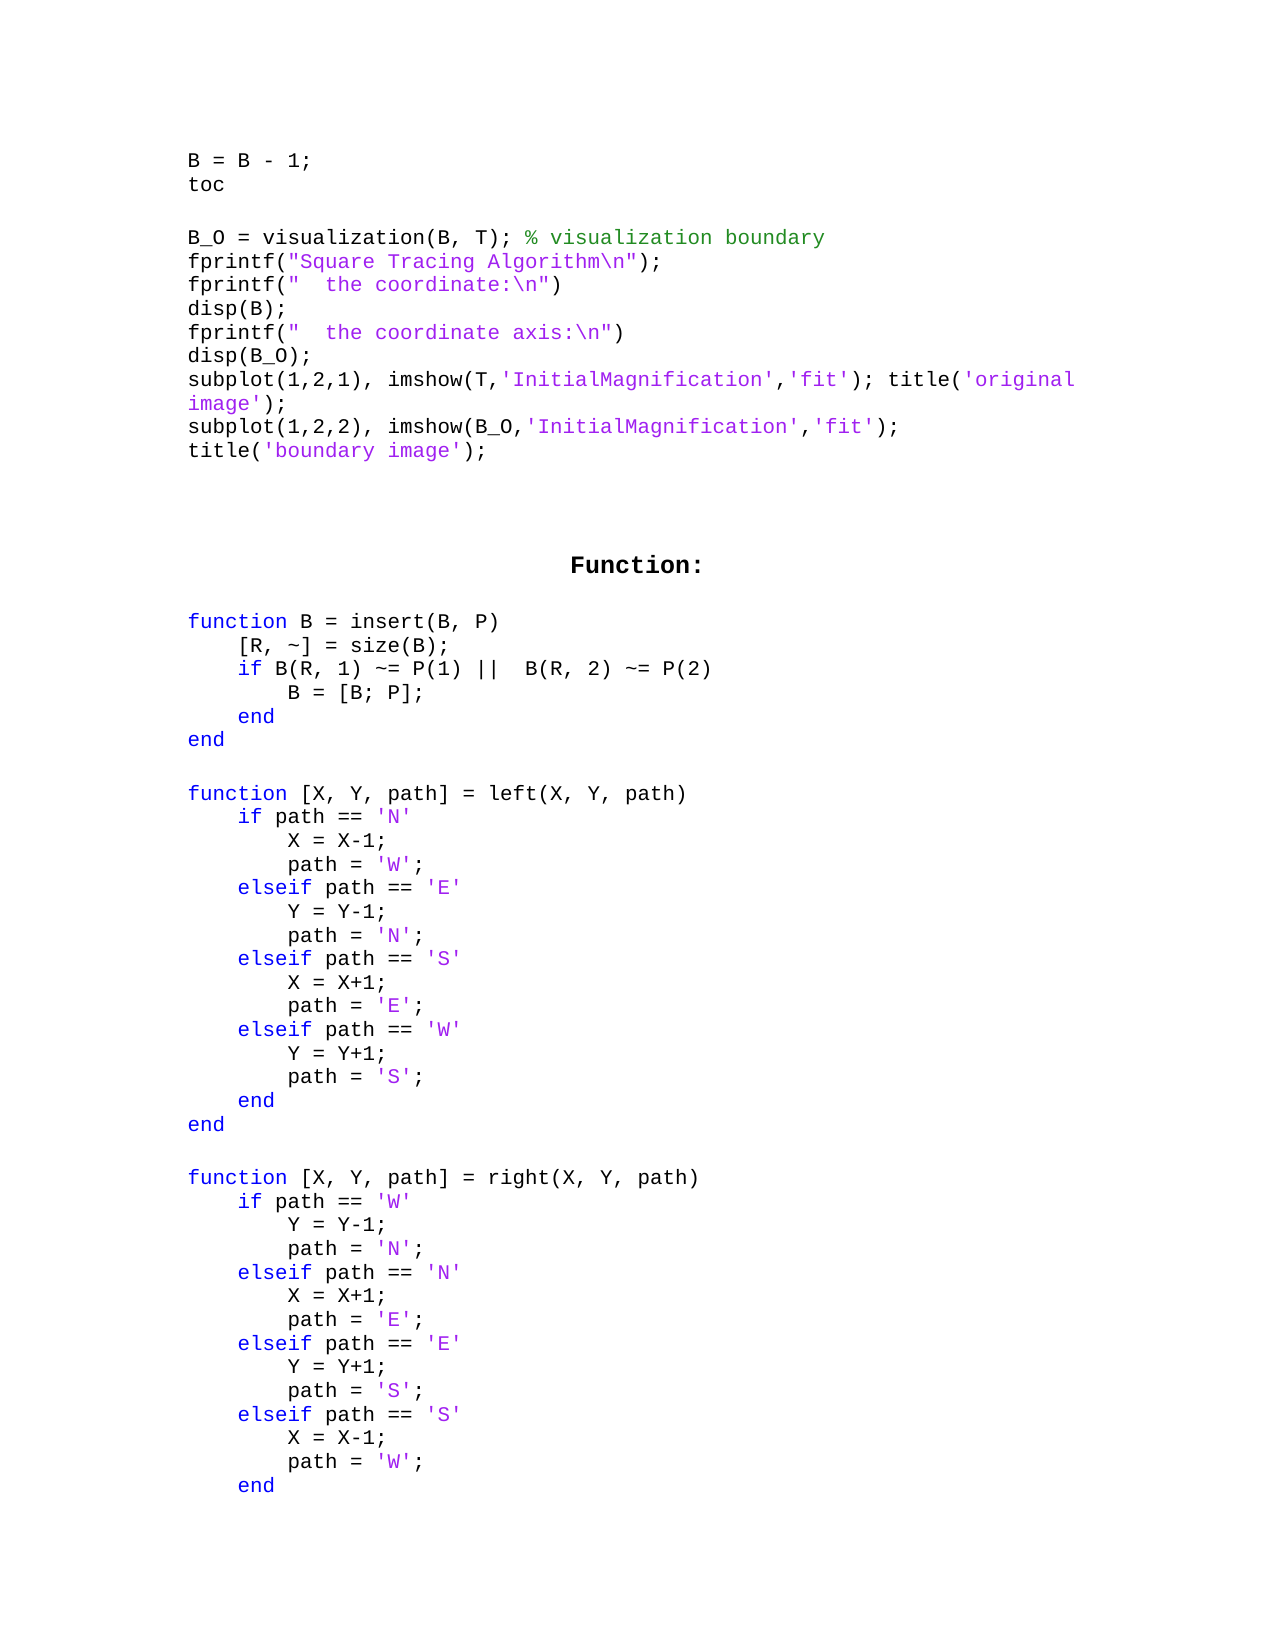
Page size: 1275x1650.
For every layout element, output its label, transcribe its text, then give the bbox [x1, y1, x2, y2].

text path = 'W'; [187, 854, 1087, 877]
text end [187, 1114, 1087, 1137]
text B_O = visualization(B, T); % visualization boundary [187, 227, 1087, 251]
text Y = Y+1; [187, 1043, 1087, 1066]
text if path == 'N' [187, 806, 1087, 830]
text B = [B; P]; [187, 682, 1087, 706]
text elseif path == 'W' [187, 1019, 1087, 1043]
text elseif path == 'S' [187, 1404, 1087, 1427]
text end [187, 1474, 1087, 1498]
text elseif path == 'E' [187, 1333, 1087, 1356]
text Y = Y-1; [187, 1214, 1087, 1238]
text fprintf(" the coordinate axis:\n") [187, 322, 1087, 345]
text function B = insert(B, P) [187, 611, 1087, 635]
text function [X, Y, path] = left(X, Y, path) [187, 783, 1087, 806]
text path = 'E'; [187, 1309, 1087, 1333]
text path = 'S'; [187, 1380, 1087, 1404]
text path = 'S'; [187, 1066, 1087, 1090]
text X = X-1; [187, 830, 1087, 854]
text X = X+1; [187, 972, 1087, 996]
text disp(B_O); [187, 345, 1087, 369]
text toc [187, 174, 1087, 197]
text Function: [187, 553, 1087, 581]
text elseif path == 'E' [187, 877, 1087, 901]
text B = B - 1; [187, 150, 1087, 174]
text fprintf(" the coordinate:\n") [187, 274, 1087, 298]
text end [187, 706, 1087, 729]
text fprintf("Square Tracing Algorithm\n"); [187, 251, 1087, 274]
text X = X+1; [187, 1285, 1087, 1309]
text function [X, Y, path] = right(X, Y, path) [187, 1167, 1087, 1191]
text Y = Y+1; [187, 1356, 1087, 1380]
text end [187, 1090, 1087, 1114]
text Y = Y-1; [187, 901, 1087, 924]
text disp(B); [187, 298, 1087, 322]
text if path == 'W' [187, 1191, 1087, 1214]
text [R, ~] = size(B); [187, 635, 1087, 658]
text elseif path == 'S' [187, 948, 1087, 972]
text elseif path == 'N' [187, 1262, 1087, 1285]
text path = 'E'; [187, 996, 1087, 1019]
text subplot(1,2,1), imshow(T,'InitialMagnification','fit'); title('original image'); [187, 369, 1087, 416]
text X = X-1; [187, 1427, 1087, 1451]
text path = 'N'; [187, 1238, 1087, 1262]
text path = 'N'; [187, 924, 1087, 948]
text subplot(1,2,2), imshow(B_O,'InitialMagnification','fit'); title('boundary image'); [187, 416, 1087, 463]
text end [187, 729, 1087, 753]
text path = 'W'; [187, 1451, 1087, 1474]
text if B(R, 1) ~= P(1) || B(R, 2) ~= P(2) [187, 658, 1087, 682]
